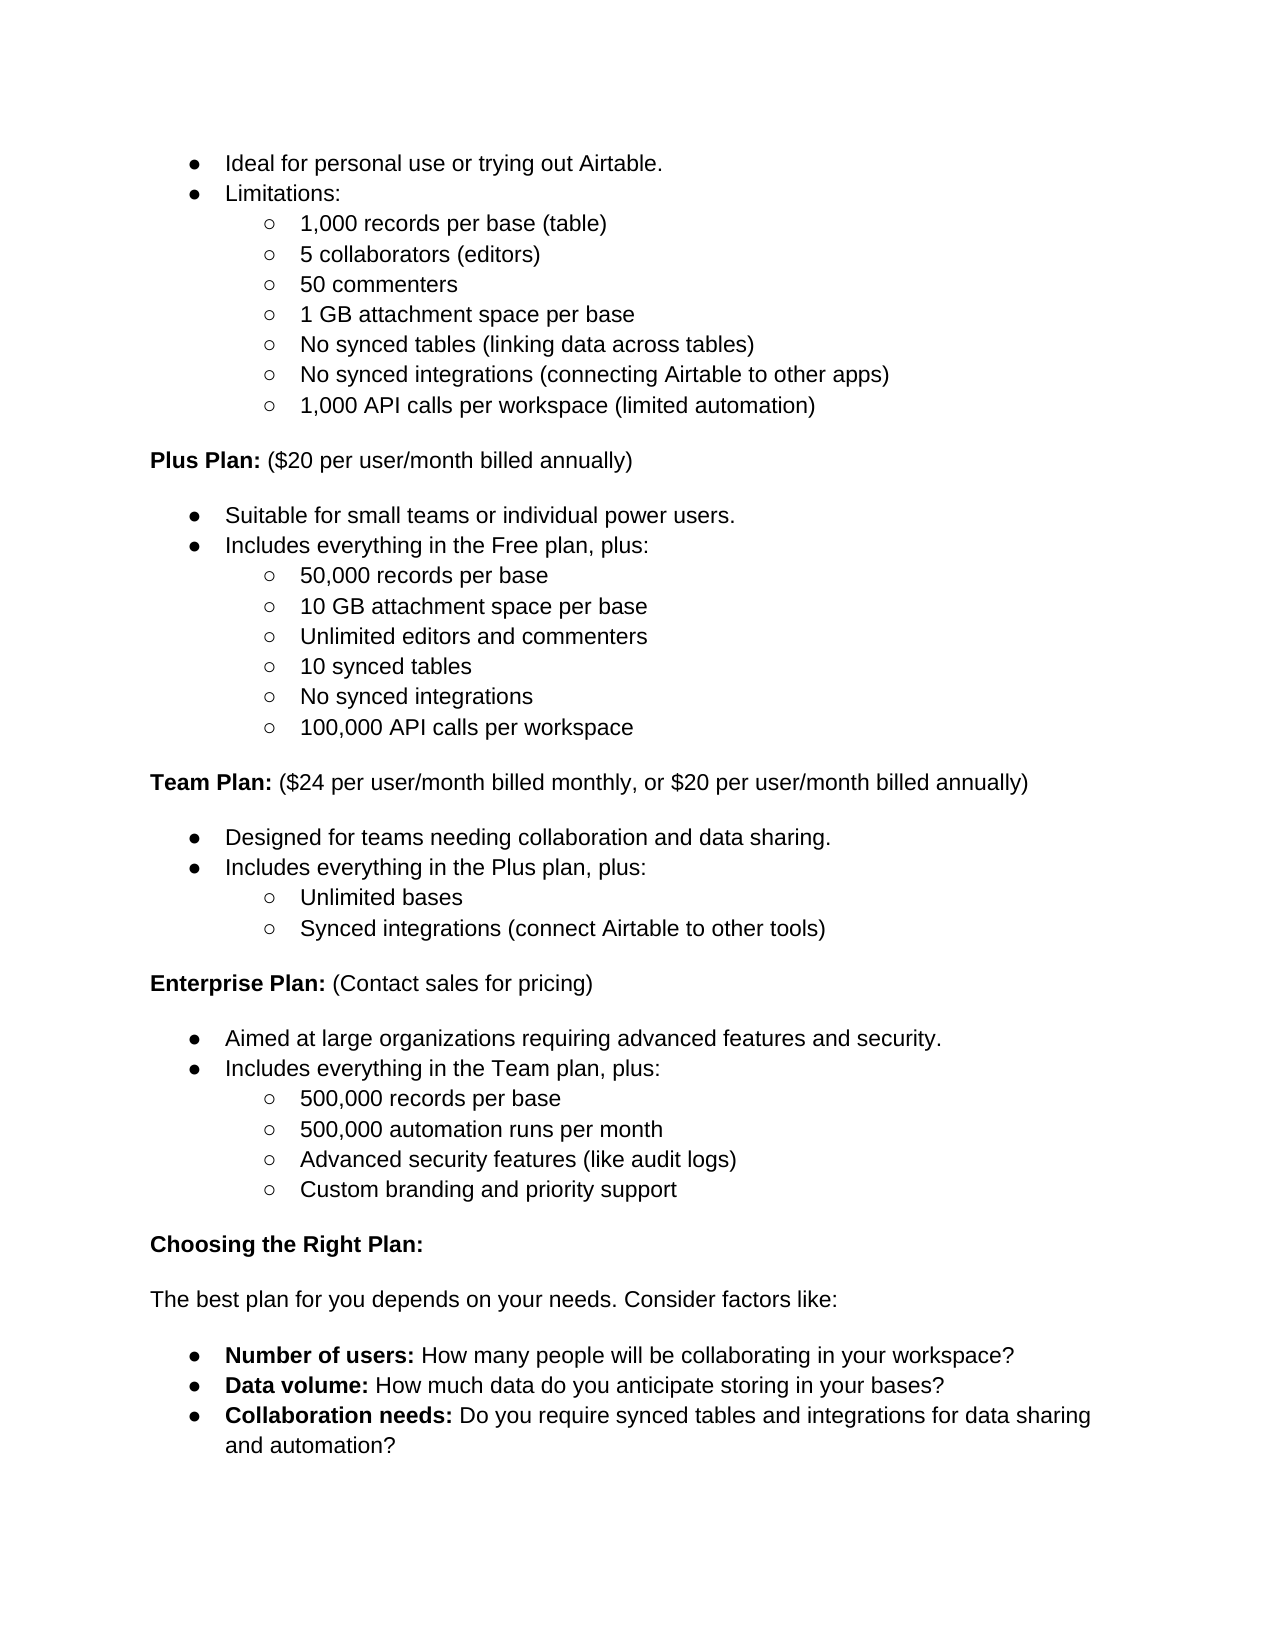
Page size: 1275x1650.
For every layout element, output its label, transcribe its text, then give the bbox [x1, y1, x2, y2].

list Suitable for small teams or individual power users. [187, 502, 1125, 528]
list 500,000 records per base [262, 1085, 1125, 1112]
list Ideal for personal use or trying out Airtable. [187, 150, 1125, 176]
list 10 synced tables [262, 653, 1125, 679]
list Custom branding and priority support [262, 1176, 1125, 1202]
list 1,000 records per base (table) [262, 210, 1125, 237]
list No synced integrations [262, 683, 1125, 710]
list 100,000 API calls per workspace [262, 713, 1125, 740]
list 50,000 records per base [262, 562, 1125, 589]
list No synced integrations (connecting Airtable to other apps) [262, 361, 1125, 388]
text The best plan for you depends on your needs. Consider factors like: [150, 1286, 1125, 1313]
list 500,000 automation runs per month [262, 1116, 1125, 1142]
list Aimed at large organizations requiring advanced features and security. [187, 1025, 1125, 1051]
list 1,000 API calls per workspace (limited automation) [262, 392, 1125, 418]
list Designed for teams needing collaboration and data sharing. [187, 824, 1125, 850]
text Choosing the Right Plan: [150, 1231, 1125, 1258]
list Includes everything in the Plus plan, plus: [187, 854, 1125, 881]
list Collaboration needs: Do you require synced tables and integrations for data sharing and automation? [187, 1402, 1125, 1459]
list No synced tables (linking data across tables) [262, 331, 1125, 358]
list Includes everything in the Team plan, plus: [187, 1055, 1125, 1082]
text Plus Plan: ($20 per user/month billed annually) [150, 447, 1125, 473]
list 1 GB attachment space per base [262, 301, 1125, 327]
list Synced integrations (connect Airtable to other tools) [262, 914, 1125, 941]
text Team Plan: ($24 per user/month billed monthly, or $20 per user/month billed annually) [150, 769, 1125, 795]
list Includes everything in the Free plan, plus: [187, 532, 1125, 559]
list Limitations: [187, 180, 1125, 207]
list Unlimited editors and commenters [262, 623, 1125, 649]
list 5 collaborators (editors) [262, 241, 1125, 267]
list Number of users: How many people will be collaborating in your workspace? [187, 1342, 1125, 1368]
list Data volume: How much data do you anticipate storing in your bases? [187, 1372, 1125, 1398]
list 50 commenters [262, 271, 1125, 297]
text Enterprise Plan: (Contact sales for pricing) [150, 970, 1125, 996]
list Unlimited bases [262, 884, 1125, 911]
list 10 GB attachment space per base [262, 593, 1125, 619]
list Advanced security features (like audit logs) [262, 1146, 1125, 1172]
